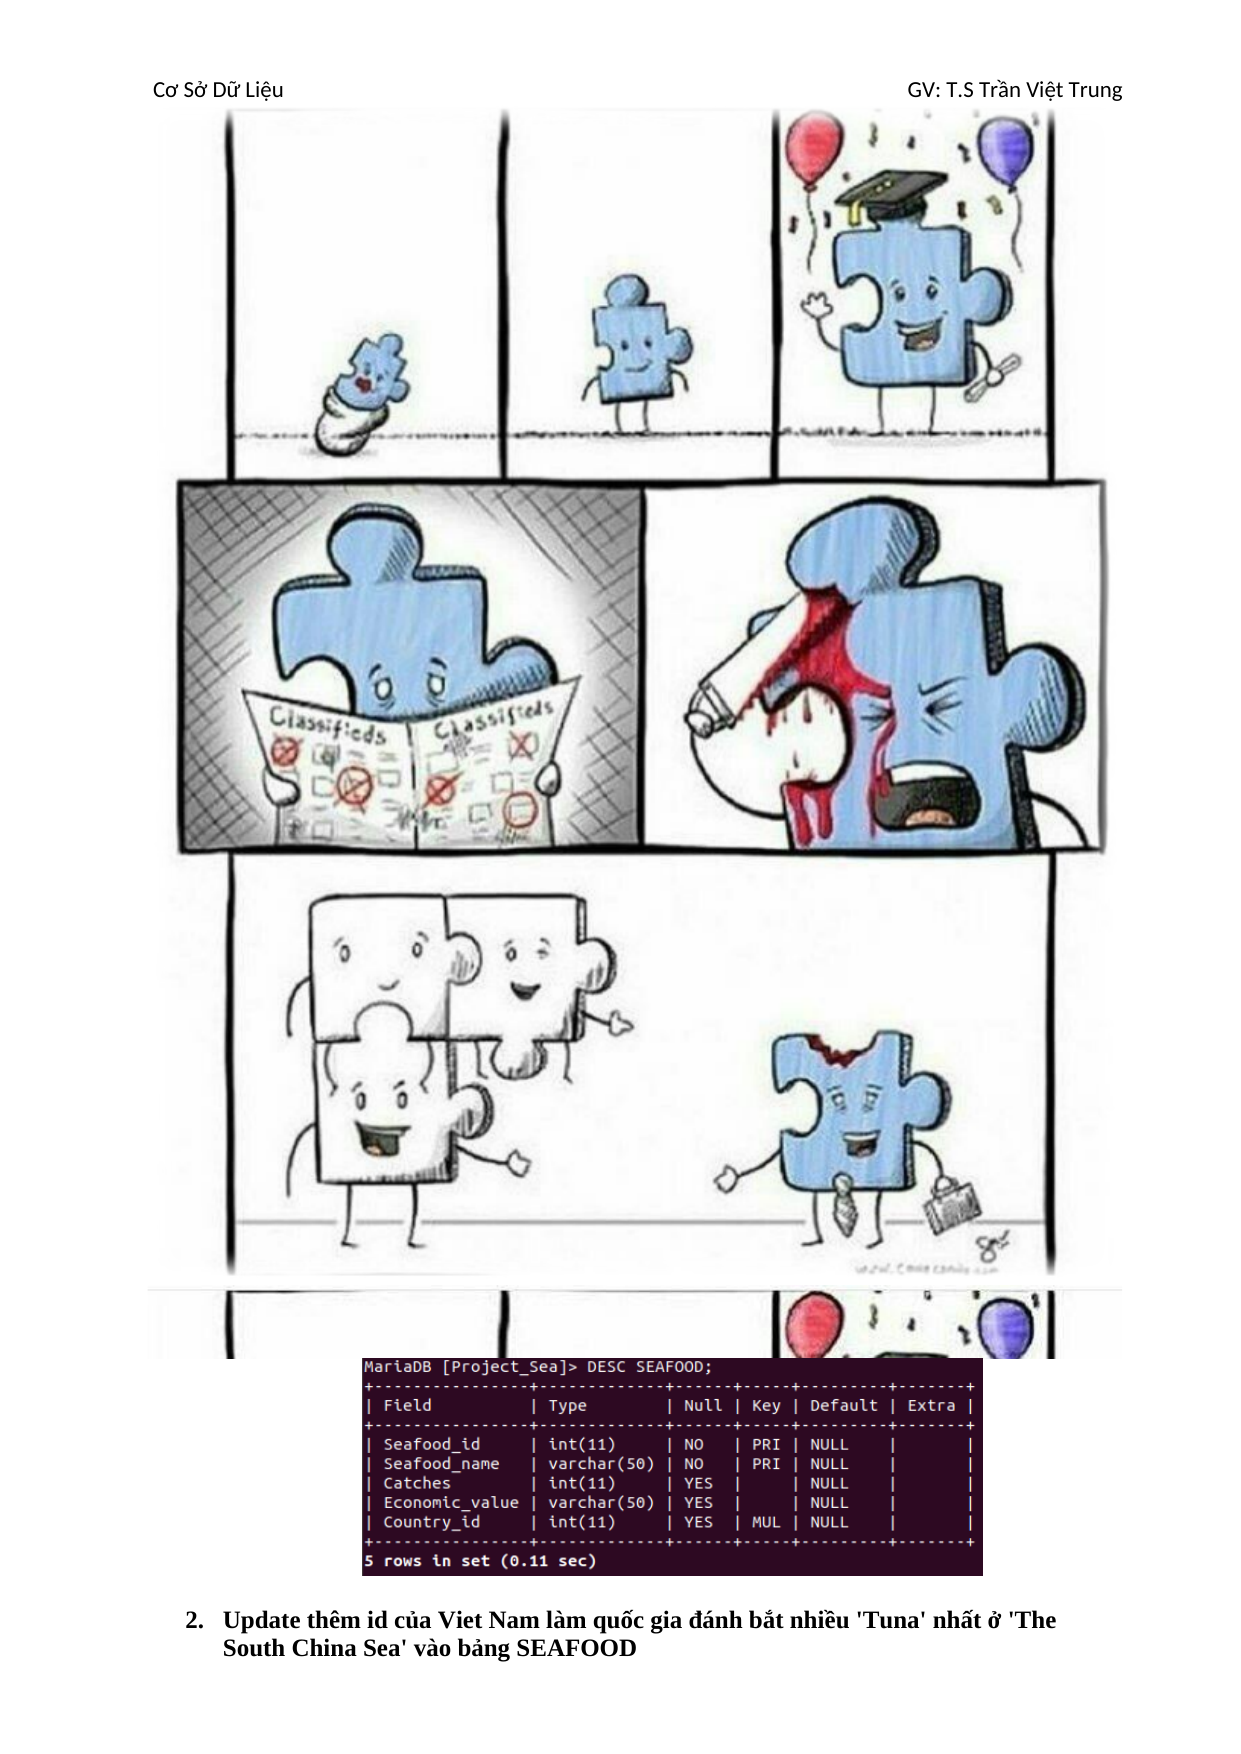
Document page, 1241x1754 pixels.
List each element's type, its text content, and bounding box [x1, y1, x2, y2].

picture [177, 132, 1093, 1255]
list Update thêm id của Viet Nam làm quốc gia đánh bắt nhiều 'Tuna' nhất ở 'The South China Sea' vào bảng SEAFOOD [185, 1605, 1122, 1662]
picture [147, 1285, 1123, 1576]
